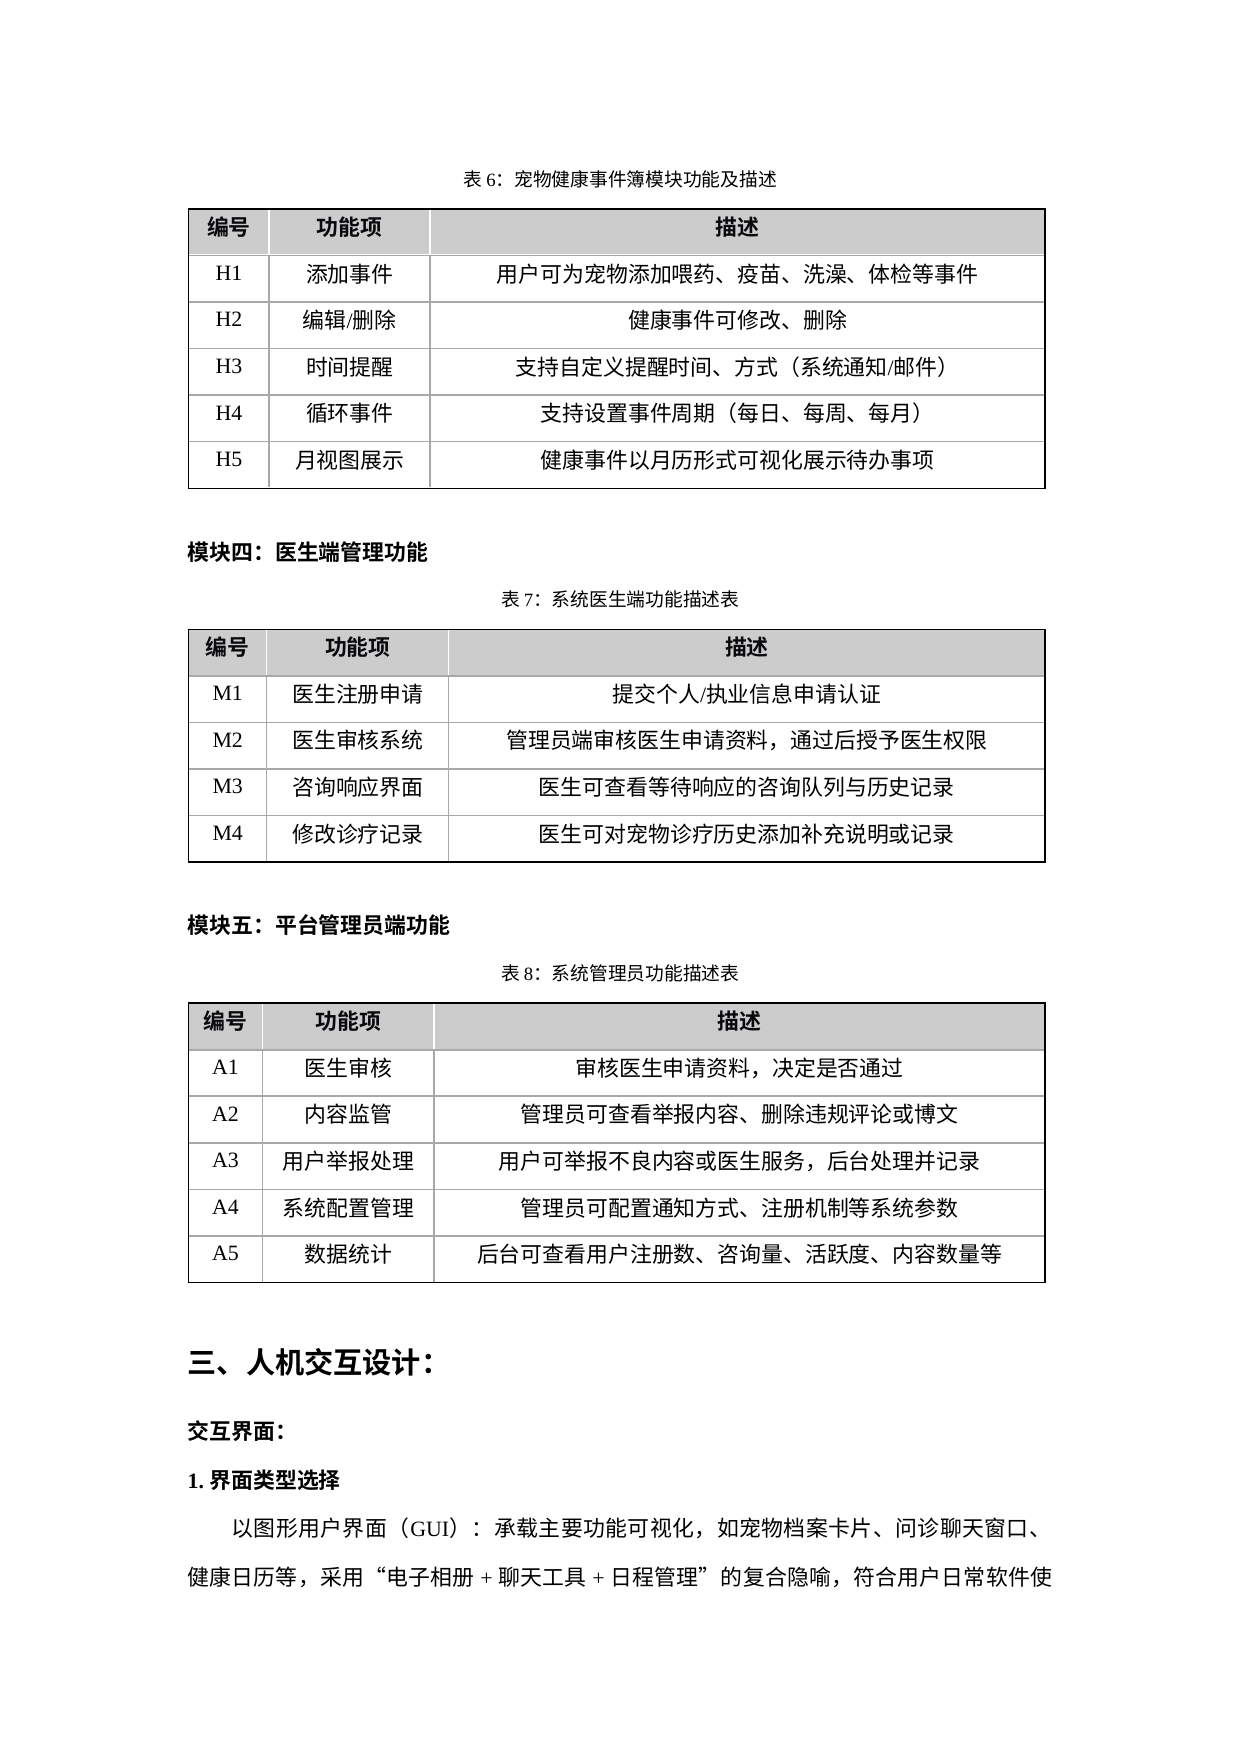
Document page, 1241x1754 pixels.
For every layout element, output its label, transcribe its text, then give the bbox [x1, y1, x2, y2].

table_cell 用户举报处理 [263, 1144, 433, 1188]
table_cell 添加事件 [270, 256, 429, 301]
table_cell 时间提醒 [270, 349, 429, 394]
list 表7：系统医生端功能描述表 [187, 582, 1053, 615]
table_header 编号 [189, 630, 266, 675]
table_header 描述 [435, 1004, 1044, 1049]
table_cell H1 [189, 256, 268, 301]
table_cell 管理员可配置通知方式、注册机制等系统参数 [435, 1190, 1044, 1235]
table_cell 审核医生申请资料，决定是否通过 [435, 1051, 1044, 1095]
table_cell M2 [189, 723, 266, 768]
table_cell 健康事件以月历形式可视化展示待办事项 [431, 442, 1044, 487]
list 表6：宠物健康事件簿模块功能及描述 [187, 162, 1053, 194]
table_header 编号 [189, 1004, 262, 1049]
table_header 描述 [449, 630, 1044, 675]
text 模块四：医生端管理功能 [187, 534, 1053, 567]
table_cell 后台可查看用户注册数、咨询量、活跃度、内容数量等 [435, 1237, 1044, 1282]
text 三、人机交互设计： [187, 1328, 1053, 1393]
table_header 描述 [431, 210, 1044, 254]
table_cell 医生审核系统 [267, 723, 448, 768]
table_cell A5 [189, 1237, 262, 1282]
table_cell 管理员端审核医生申请资料，通过后授予医生权限 [449, 723, 1044, 768]
table_cell 月视图展示 [270, 442, 429, 487]
table_cell A3 [189, 1144, 262, 1188]
table_cell 医生审核 [263, 1051, 433, 1095]
table_cell A2 [189, 1097, 262, 1142]
table_header 编号 [189, 210, 268, 254]
table_cell 医生注册申请 [267, 677, 448, 722]
text 模块五：平台管理员端功能 [187, 908, 1053, 940]
table_cell 健康事件可修改、删除 [431, 303, 1044, 348]
table_cell 编辑/删除 [270, 303, 429, 348]
table_cell M3 [189, 770, 266, 815]
table_cell 内容监管 [263, 1097, 433, 1142]
table_cell 医生可查看等待响应的咨询队列与历史记录 [449, 770, 1044, 815]
table_cell 咨询响应界面 [267, 770, 448, 815]
table_cell 用户可为宠物添加喂药、疫苗、洗澡、体检等事件 [431, 256, 1044, 301]
table_cell H2 [189, 303, 268, 348]
table_cell 数据统计 [263, 1237, 433, 1282]
table_header 功能项 [263, 1004, 433, 1049]
table_cell 提交个人/执业信息申请认证 [449, 677, 1044, 722]
table_header 功能项 [267, 630, 448, 675]
table_cell 循环事件 [270, 396, 429, 441]
table_cell 修改诊疗记录 [267, 816, 448, 861]
table_cell H3 [189, 349, 268, 394]
table_cell 系统配置管理 [263, 1190, 433, 1235]
table_cell 医生可对宠物诊疗历史添加补充说明或记录 [449, 816, 1044, 861]
table_cell M1 [189, 677, 266, 722]
table_header 功能项 [270, 210, 429, 254]
table_cell 用户可举报不良内容或医生服务，后台处理并记录 [435, 1144, 1044, 1188]
table_cell H4 [189, 396, 268, 441]
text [187, 1511, 1053, 1592]
table_cell H5 [189, 442, 268, 487]
table_cell 支持自定义提醒时间、方式（系统通知/邮件） [431, 349, 1044, 394]
table_cell M4 [189, 816, 266, 861]
text 1. 界面类型选择 [187, 1462, 1053, 1495]
table_cell 管理员可查看举报内容、删除违规评论或博文 [435, 1097, 1044, 1142]
text 交互界面： [187, 1414, 1053, 1446]
table_cell 支持设置事件周期（每日、每周、每月） [431, 396, 1044, 441]
list 表8：系统管理员功能描述表 [187, 956, 1053, 989]
table_cell A4 [189, 1190, 262, 1235]
table_cell A1 [189, 1051, 262, 1095]
